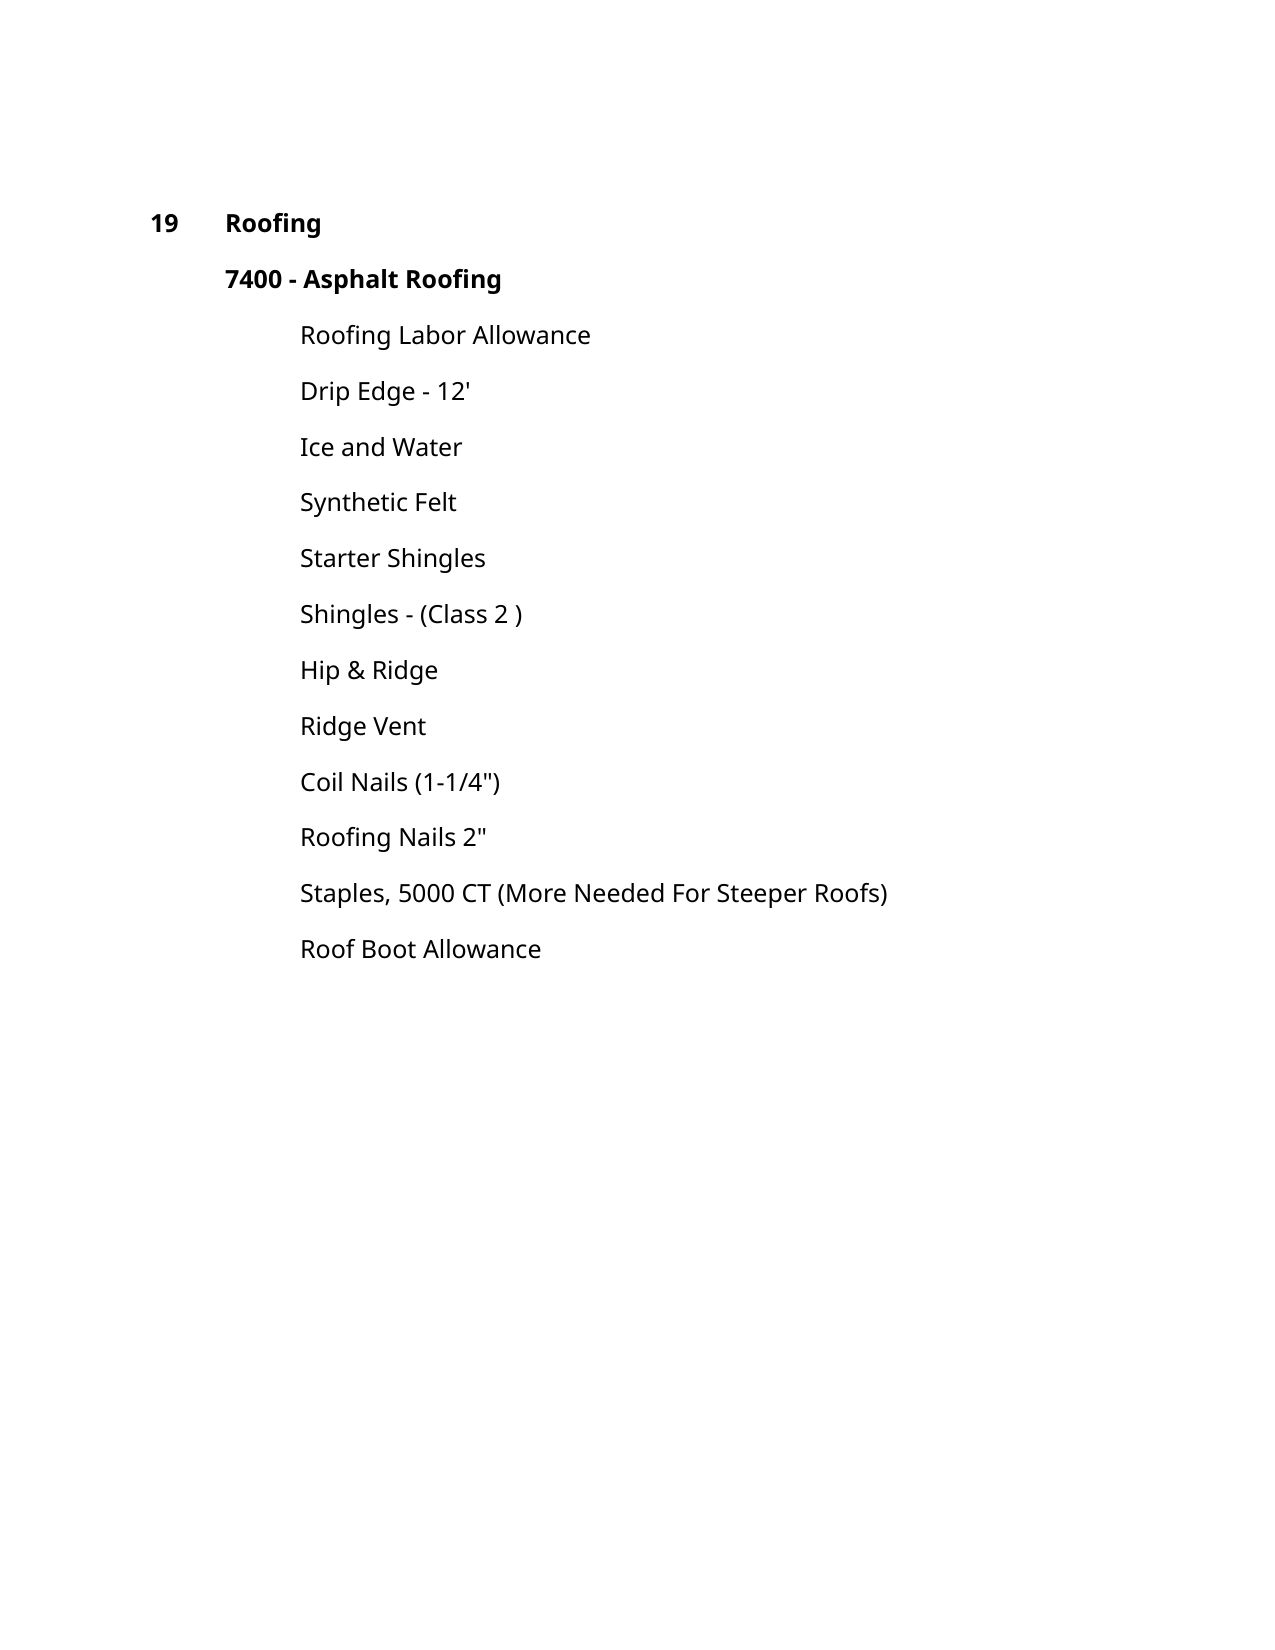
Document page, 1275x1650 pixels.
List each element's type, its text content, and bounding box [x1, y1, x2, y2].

text Staples, 5000 CT (More Needed For Steeper Roofs) [150, 876, 1125, 910]
text Shingles - (Class 2 ) [150, 597, 1125, 631]
text Coil Nails (1-1/4") [150, 764, 1125, 798]
text Drip Edge - 12' [150, 373, 1125, 407]
text Ice and Water [150, 429, 1125, 463]
text Roofing Nails 2" [150, 820, 1125, 854]
text 19 Roofing [150, 206, 1125, 240]
text Roofing Labor Allowance [150, 317, 1125, 352]
text Ridge Vent [150, 708, 1125, 742]
text Synthetic Felt [150, 485, 1125, 519]
text Starter Shingles [150, 541, 1125, 575]
text Roof Boot Allowance [150, 932, 1125, 966]
text Hip & Ridge [150, 652, 1125, 687]
text 7400 - Asphalt Roofing [150, 262, 1125, 296]
